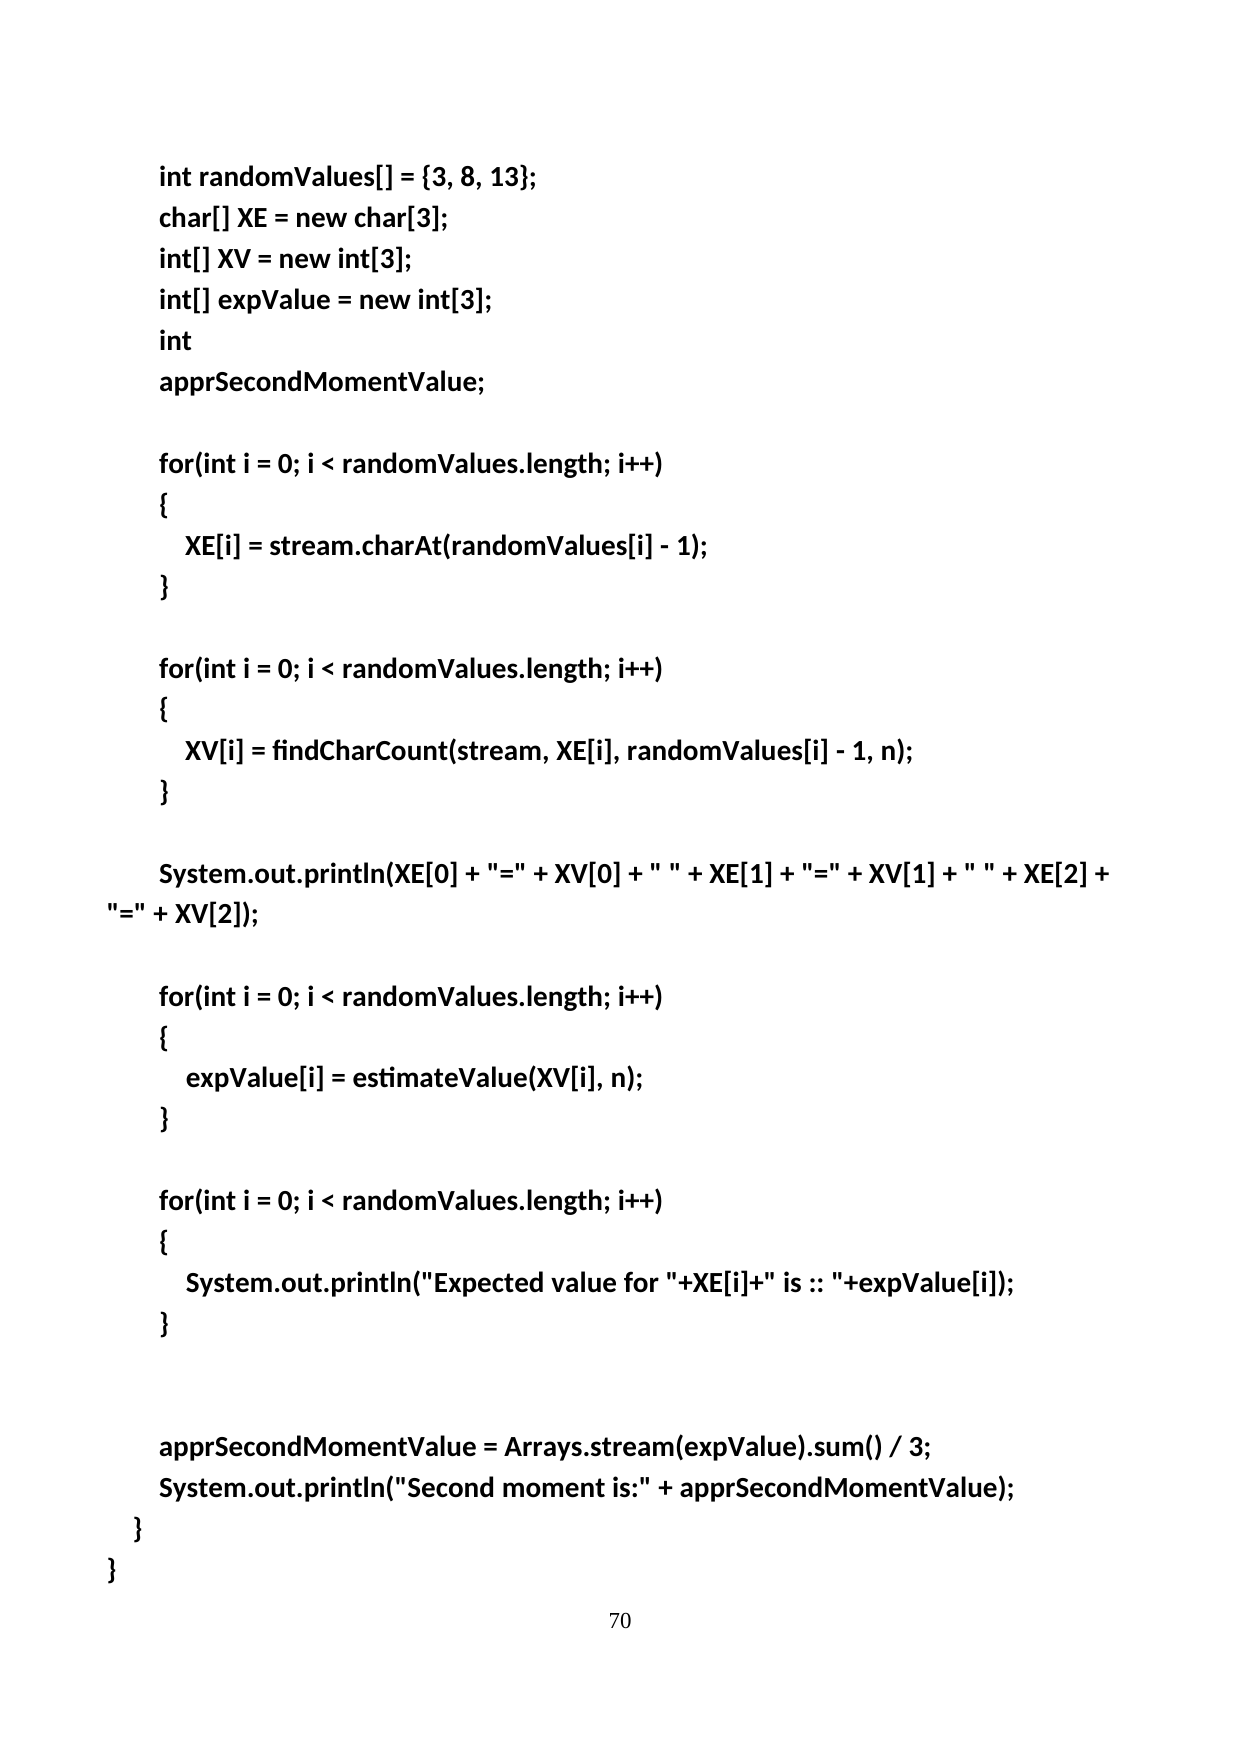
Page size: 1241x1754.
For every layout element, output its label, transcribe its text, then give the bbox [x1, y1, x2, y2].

text int[] XV = new int[3]; [159, 240, 1159, 276]
text int[] expValue = new int[3]; int apprSecondMomentValue; [159, 281, 524, 398]
text apprSecondMomentValue = Arrays.stream(expValue).sum() / 3; System.out.println("Second moment is:" + apprSecondMomentValue); [158, 1428, 1159, 1504]
text } [106, 1551, 1159, 1587]
text for(int i = 0; i < randomValues.length; i++) [159, 978, 1159, 1013]
text System.out.println("Expected value for "+XE[i]+" is :: "+expValue[i]); [186, 1264, 1159, 1300]
text for(int i = 0; i < randomValues.length; i++) [159, 445, 1159, 481]
text { [159, 1223, 1159, 1259]
text { [159, 486, 1159, 522]
text XE[i] = stream.charAt(randomValues[i] - 1); [185, 527, 1159, 563]
text expValue[i] = estimateValue(XV[i], n); [186, 1059, 1159, 1095]
text } [159, 1100, 1159, 1136]
text for(int i = 0; i < randomValues.length; i++) [159, 1182, 1159, 1218]
text } [159, 568, 1159, 603]
text int randomValues[] = {3, 8, 13}; char[] XE = new char[3]; [159, 158, 537, 235]
text XV[i] = findCharCount(stream, XE[i], randomValues[i] - 1, n); [185, 732, 1159, 767]
text } [159, 773, 1159, 808]
text } [159, 1305, 1159, 1341]
text } [132, 1510, 1159, 1546]
text { [159, 1019, 1159, 1054]
text System.out.println(XE[0] + "=" + XV[0] + " " + XE[1] + "=" + XV[1] + " " + XE[2] + "=" + XV[2]); [106, 855, 1132, 931]
text for(int i = 0; i < randomValues.length; i++) [159, 650, 1159, 686]
text { [159, 691, 1159, 726]
